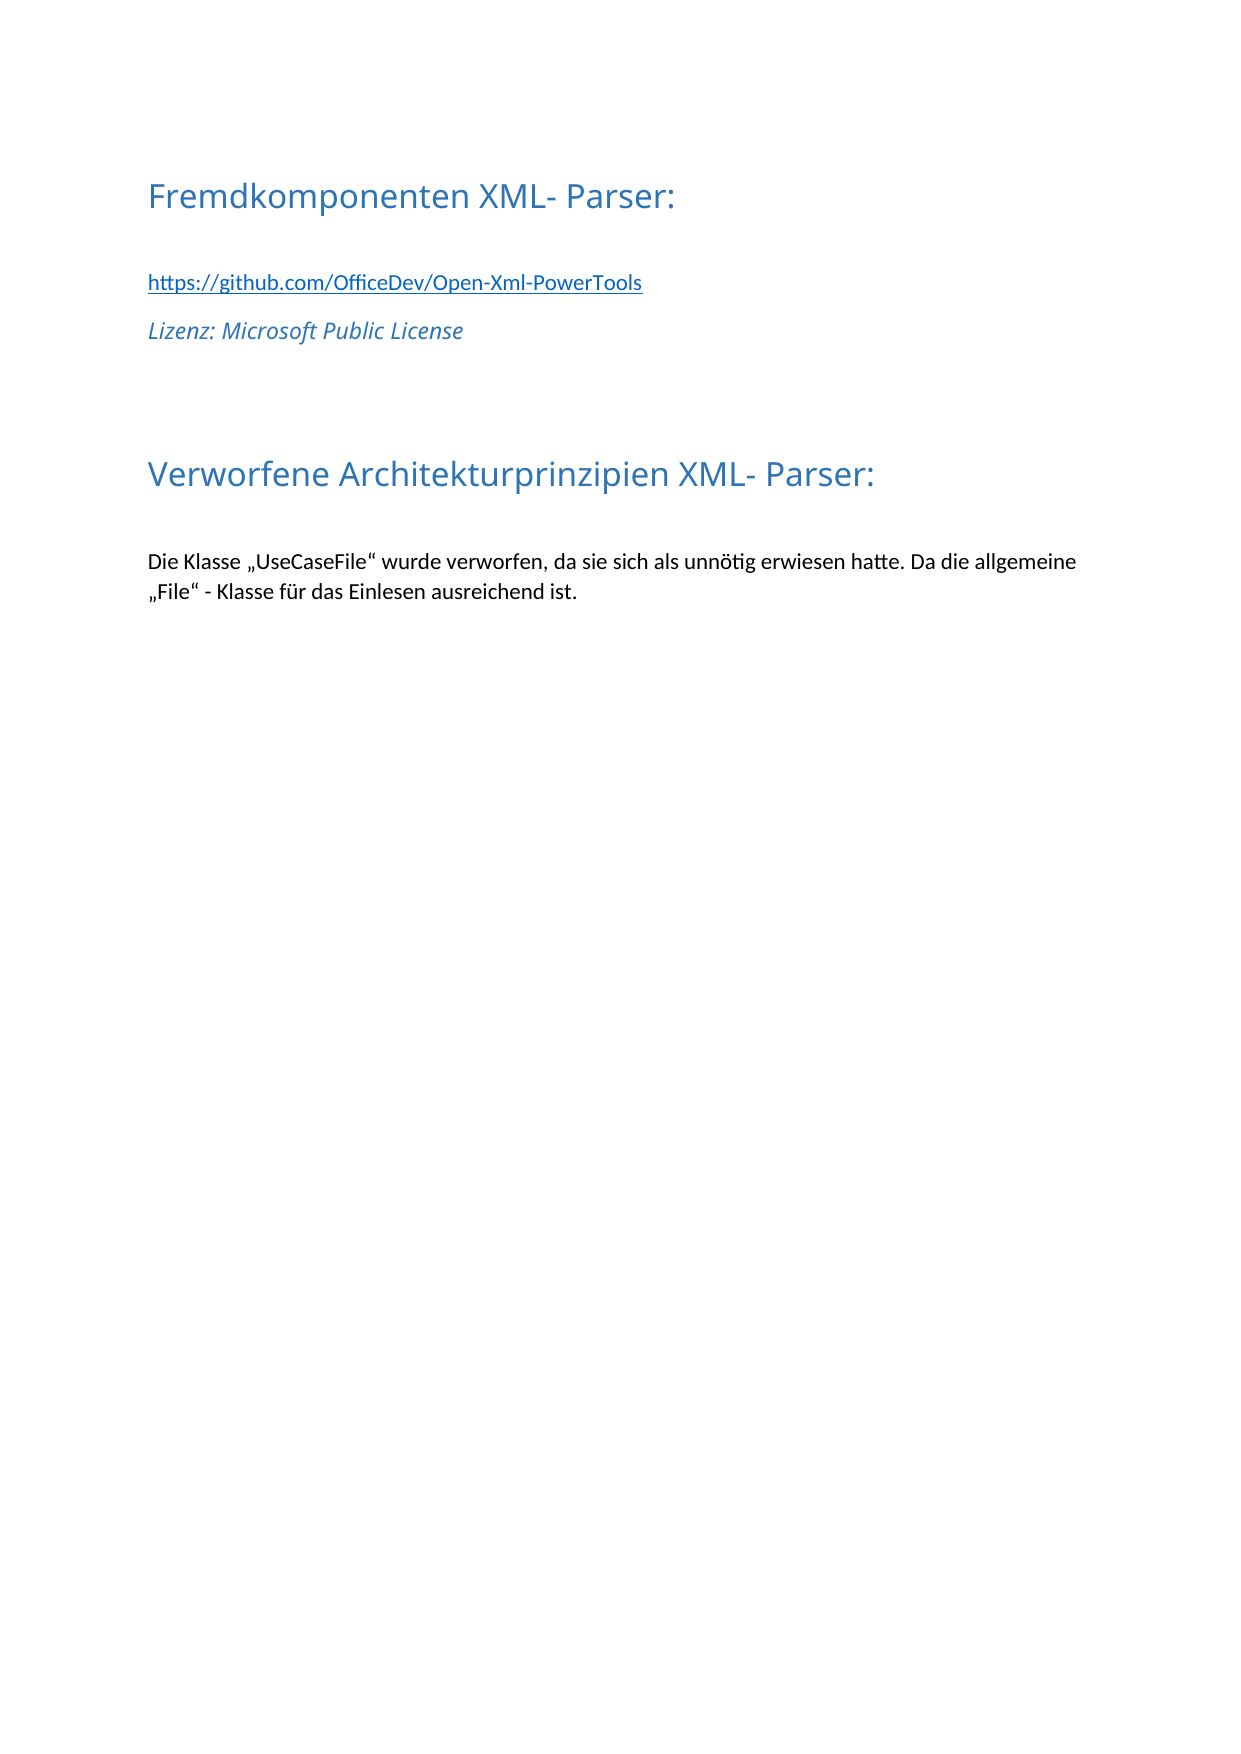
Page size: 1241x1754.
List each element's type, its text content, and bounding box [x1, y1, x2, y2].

subtitle Fremdkomponenten XML- Parser: [148, 173, 1093, 218]
text Die Klasse „UseCaseFile“ wurde verworfen, da sie sich als unnötig erwiesen hatte. Da die allgemeine „File“ - Klasse für das Einlesen ausreichend ist. [148, 547, 1093, 605]
subtitle Verworfene Architekturprinzipien XML- Parser: [148, 451, 1093, 497]
subtitle Lizenz: Microsoft Public License [148, 315, 1093, 347]
text https://github.com/OfficeDev/Open-Xml-PowerTools [148, 268, 1093, 296]
